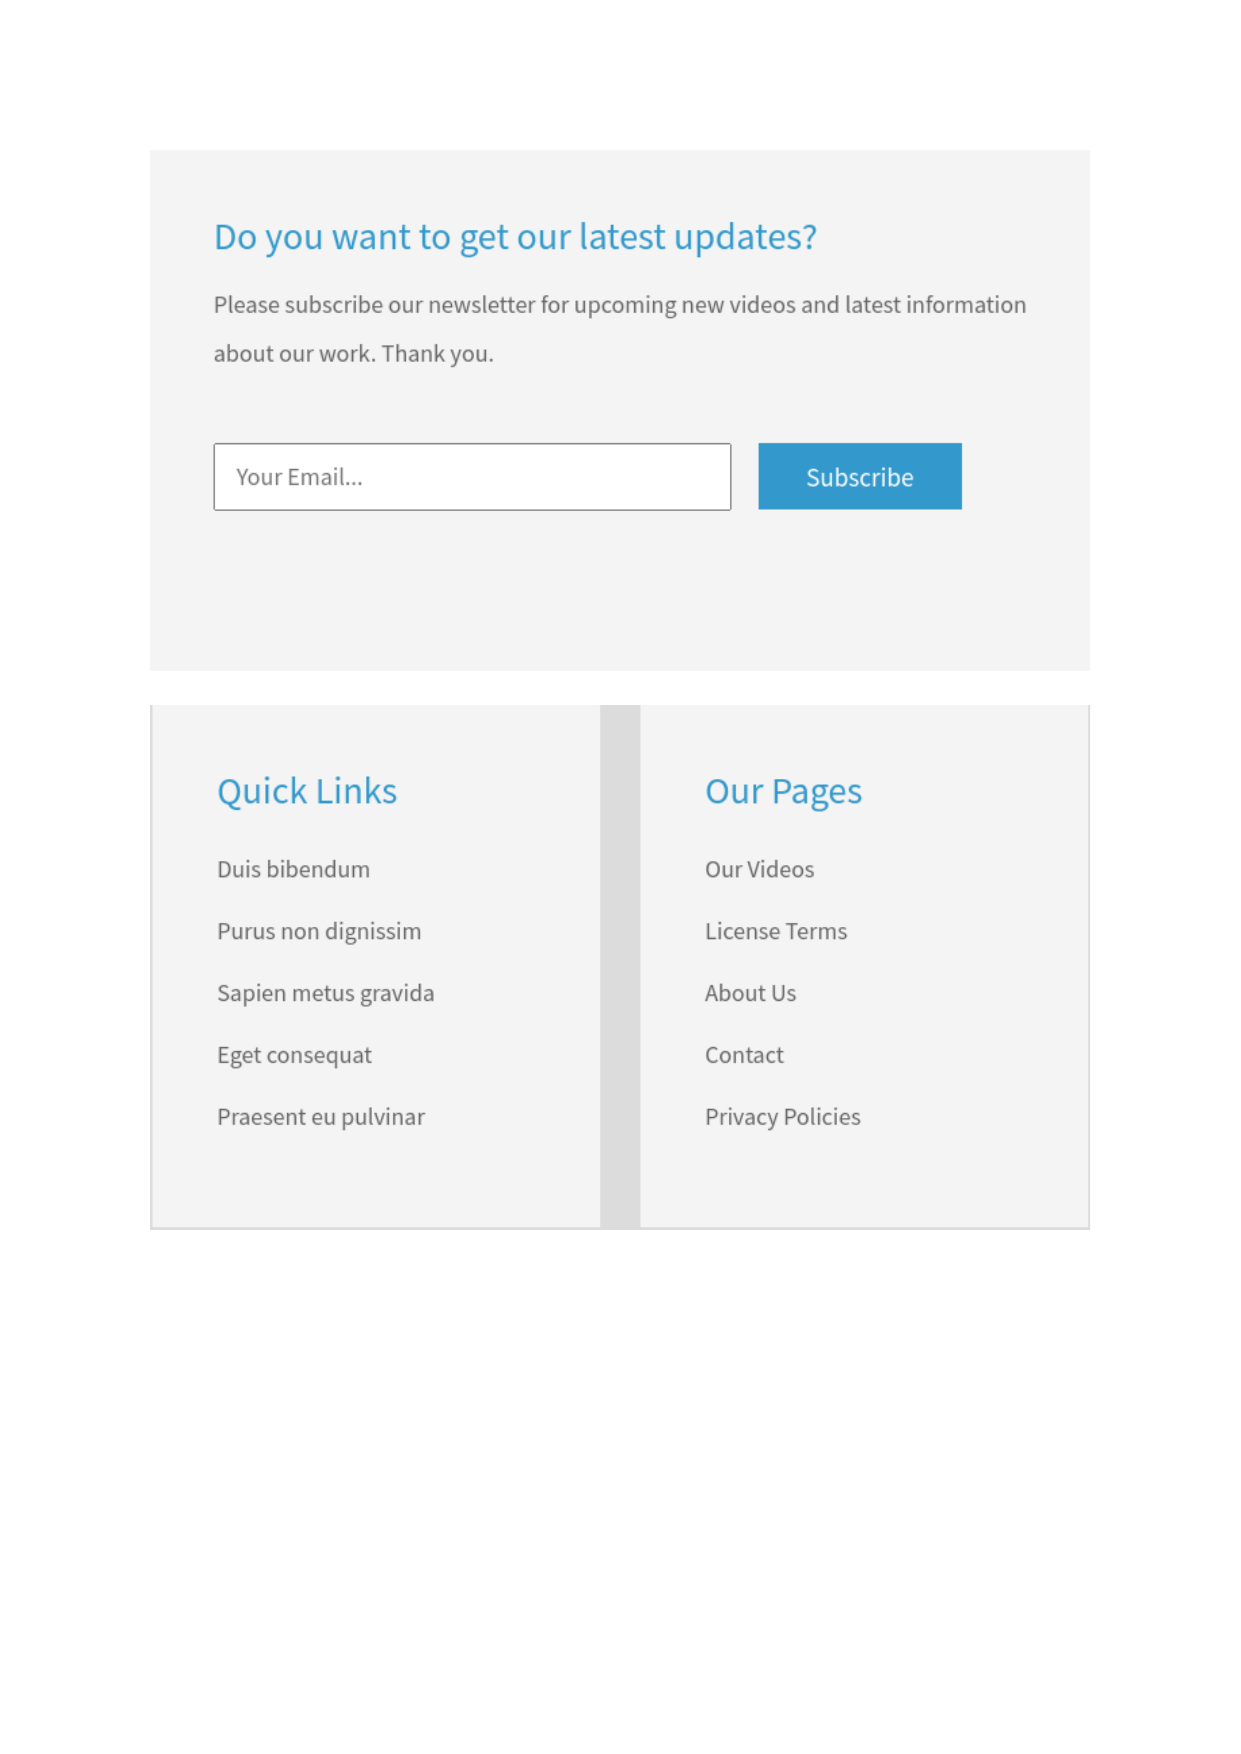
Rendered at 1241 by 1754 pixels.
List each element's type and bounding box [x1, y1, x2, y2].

picture [150, 150, 1091, 671]
picture [150, 705, 1091, 1230]
